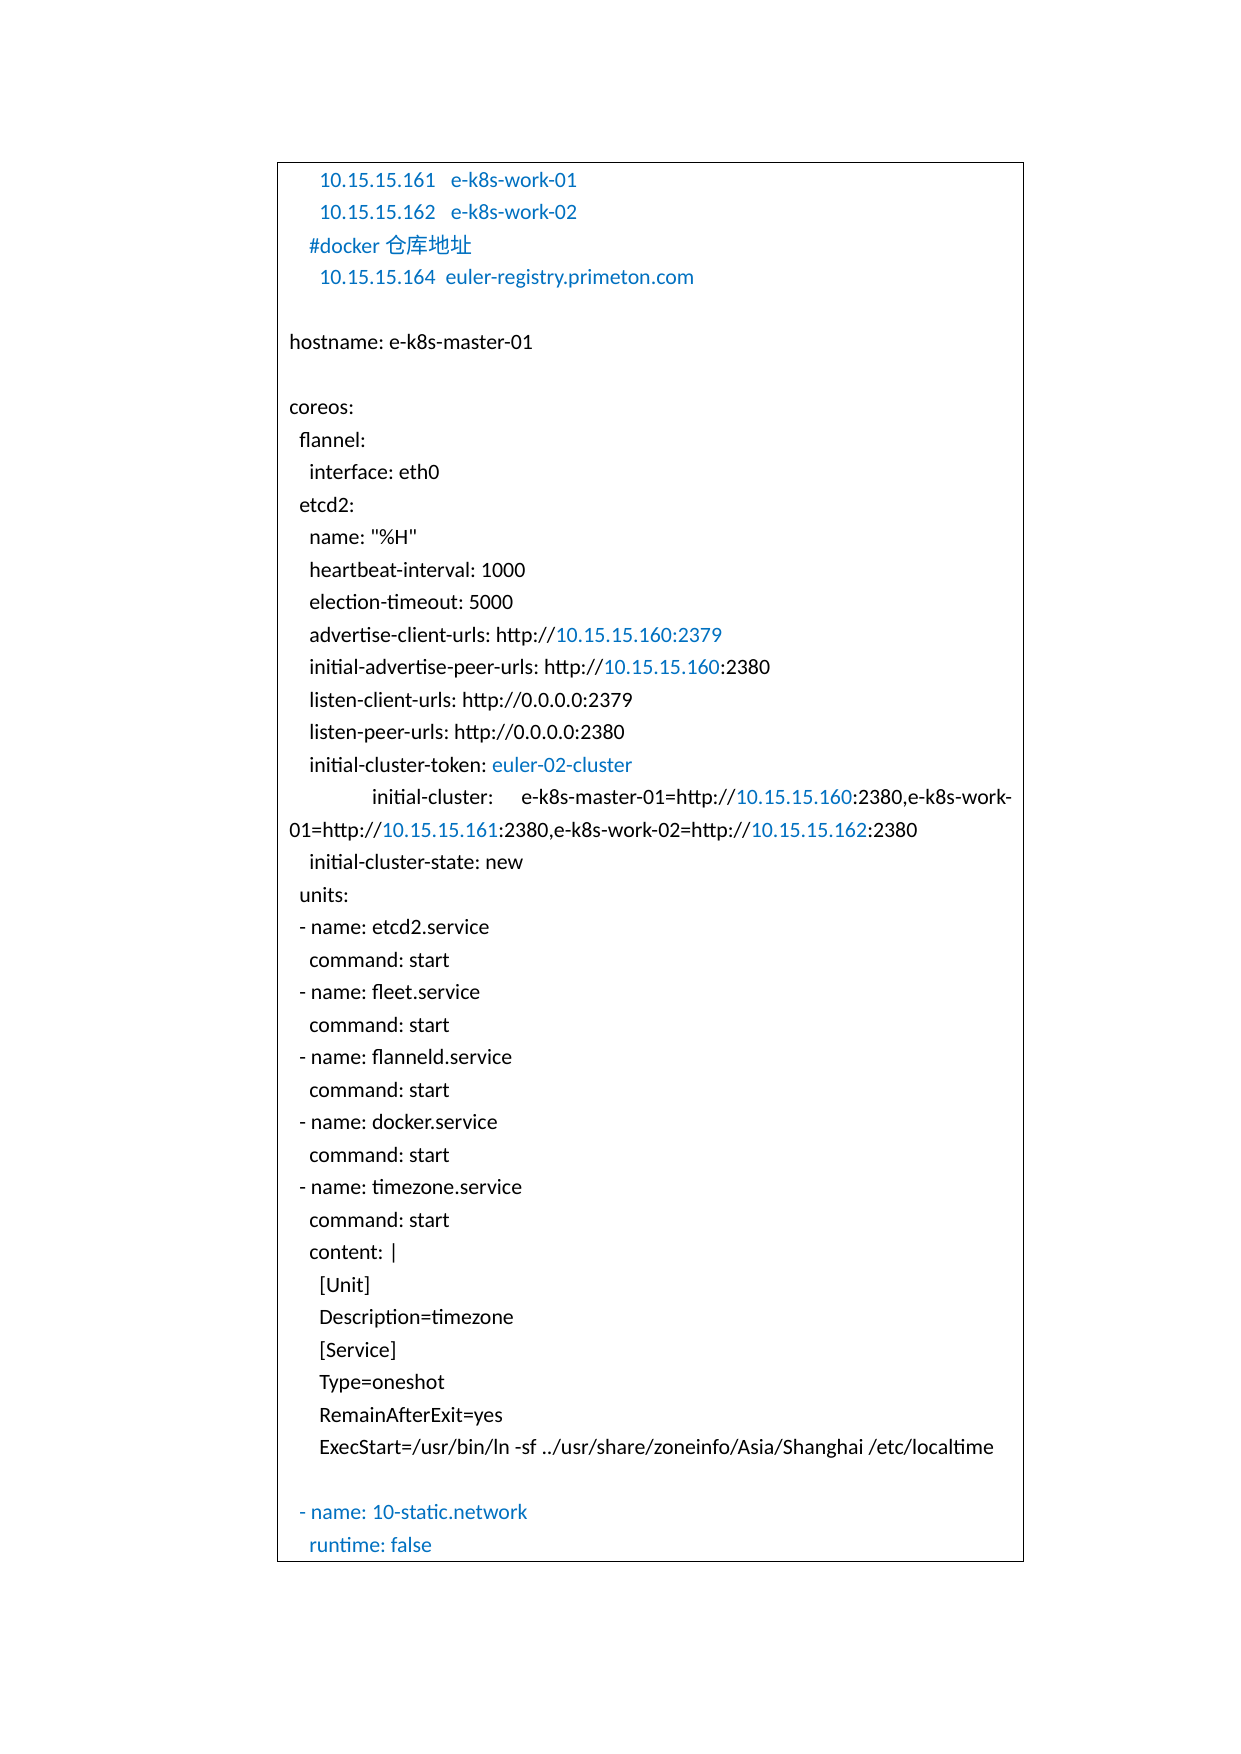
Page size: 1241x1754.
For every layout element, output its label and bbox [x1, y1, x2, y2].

table_header [278, 163, 1023, 1561]
